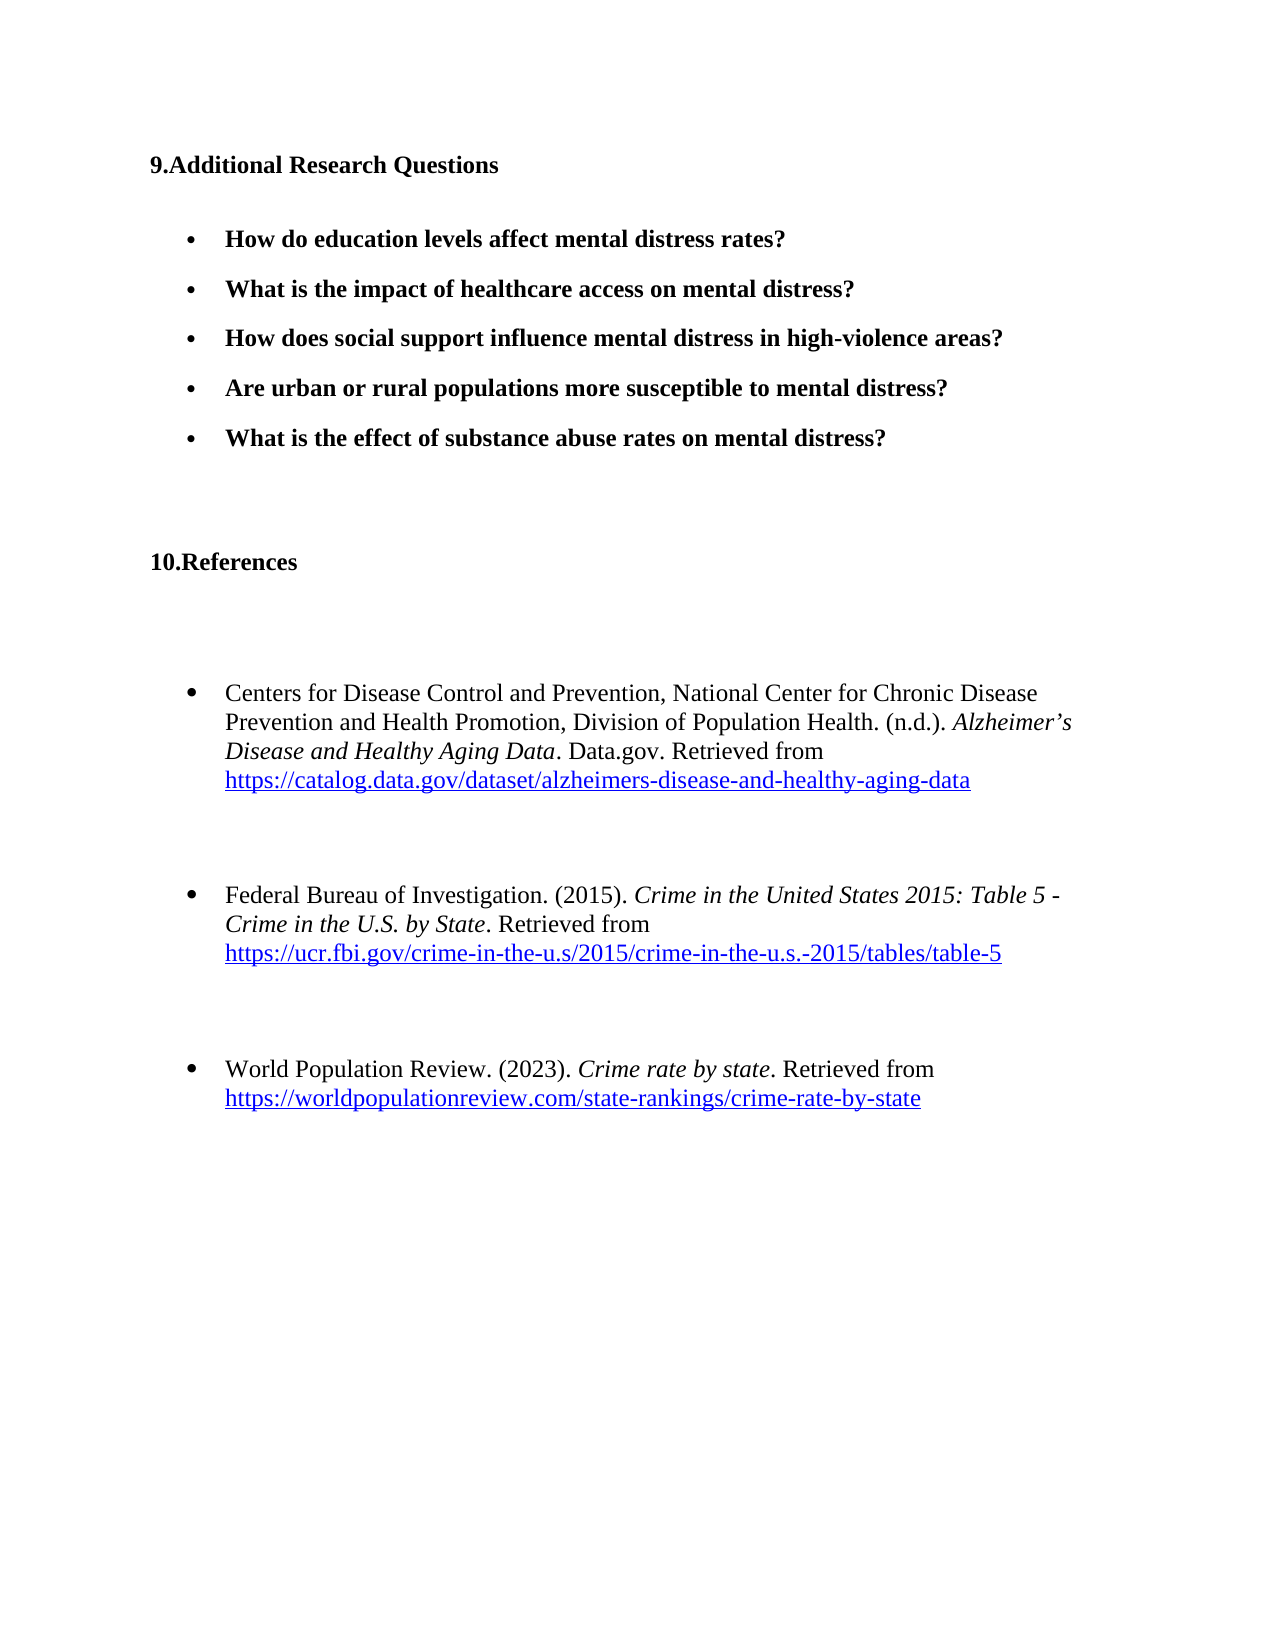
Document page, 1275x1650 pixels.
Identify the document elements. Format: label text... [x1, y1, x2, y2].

list Are urban or rural populations more susceptible to mental distress? [187, 373, 1125, 402]
text 9.Additional Research Questions [150, 150, 1125, 179]
list Centers for Disease Control and Prevention, National Center for Chronic Disease Prevention and Health Promotion, Division of Population Health. (n.d.). Alzheimer’s Disease and Healthy Aging Data. Data.gov. Retrieved from https://catalog.data.gov/dataset/alzheimers-disease-and-healthy-aging-data [187, 678, 1125, 793]
list What is the effect of substance abuse rates on mental distress? [187, 423, 1125, 452]
list What is the impact of healthcare access on mental distress? [187, 274, 1125, 303]
list Federal Bureau of Investigation. (2015). Crime in the United States 2015: Table 5 - Crime in the U.S. by State. Retrieved from https://ucr.fbi.gov/crime-in-the-u.s/2015/crime-in-the-u.s.-2015/tables/table-5 [187, 881, 1125, 967]
list How does social support influence mental distress in high-violence areas? [187, 323, 1125, 352]
list How do education levels affect mental distress rates? [187, 224, 1125, 253]
text 10.References [150, 547, 1125, 576]
list World Population Review. (2023). Crime rate by state. Retrieved from https://worldpopulationreview.com/state-rankings/crime-rate-by-state [187, 1054, 1125, 1111]
